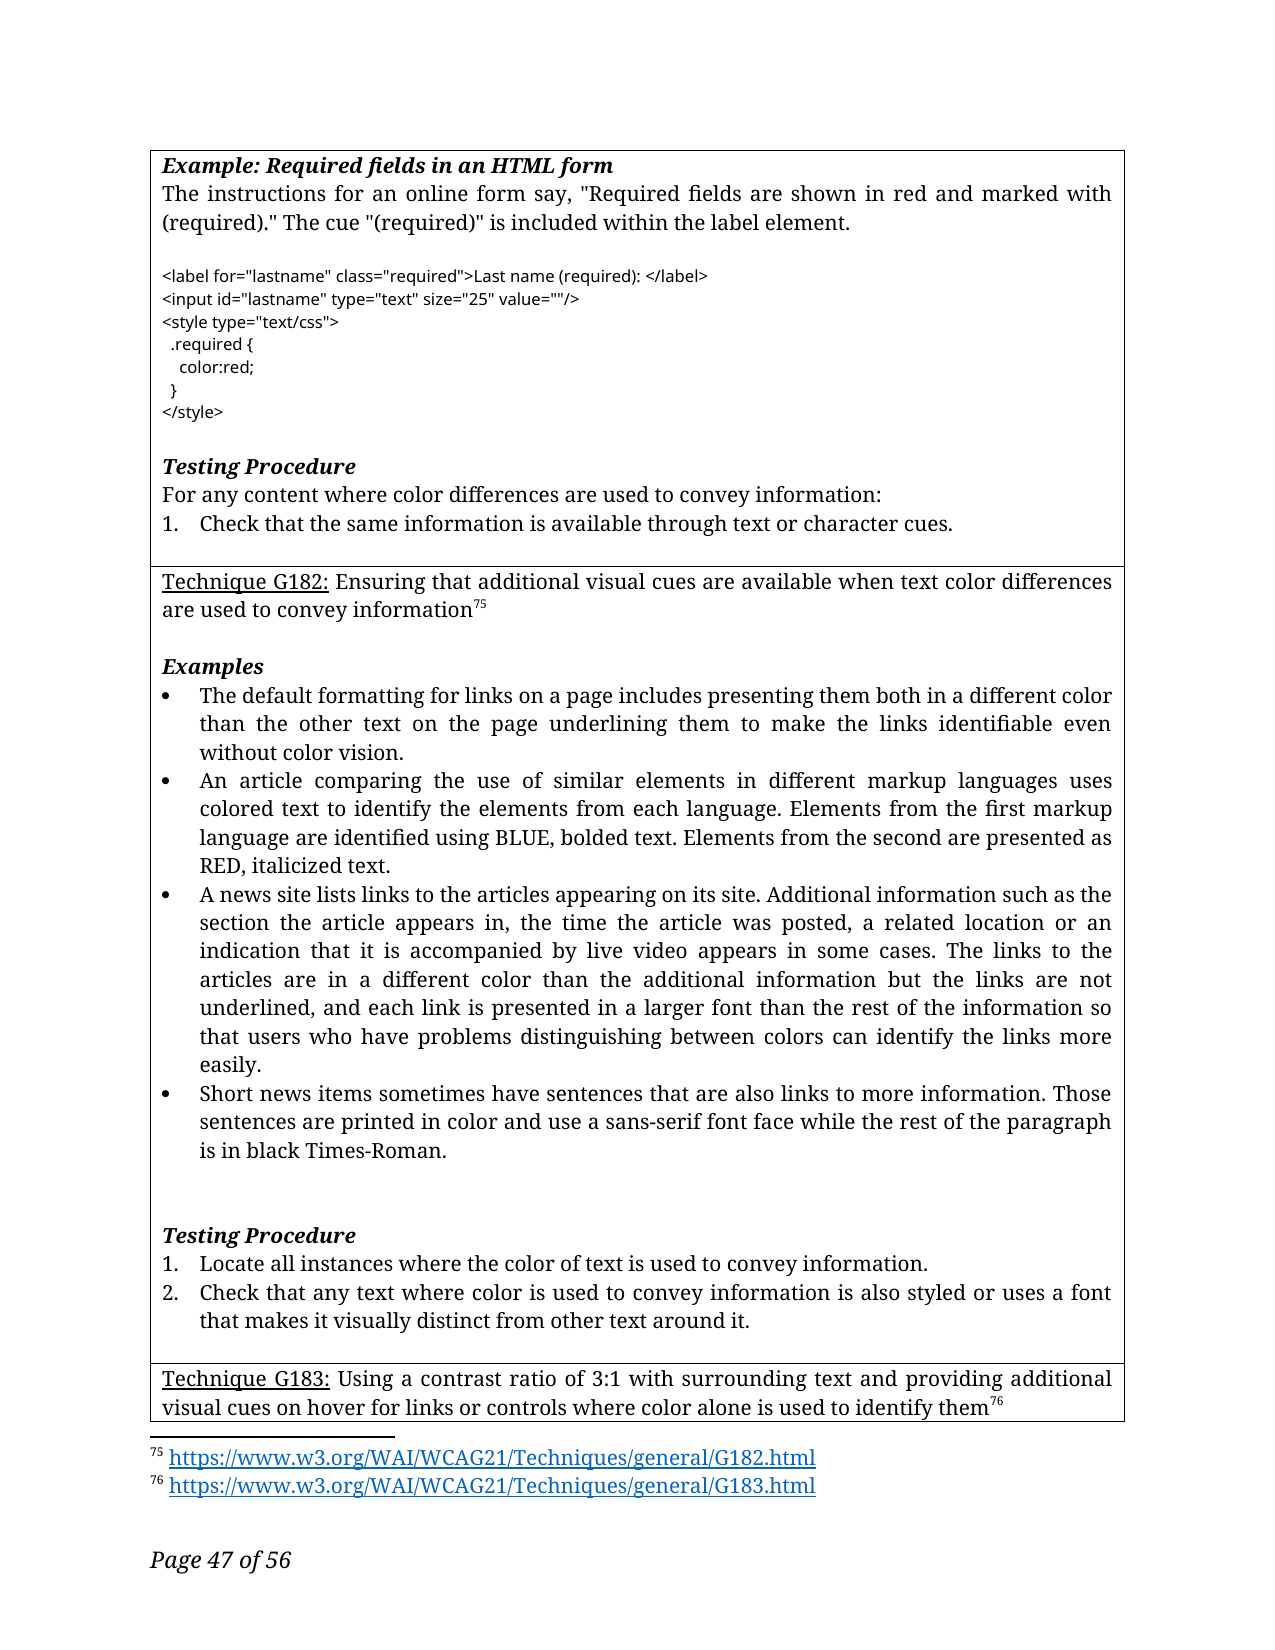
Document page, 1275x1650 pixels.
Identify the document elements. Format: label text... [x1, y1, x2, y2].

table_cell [151, 1364, 1124, 1421]
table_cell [151, 151, 1124, 566]
table_cell Technique G182: Ensuring that additional visual cues are available when text color differences are used to convey information Examples The default formatting for links on a page includes presenting them both in a different color than the other text on the page underlining them to make the links identifiable even without color vision. An article comparing the use of similar elements in different markup languages uses colored text to identify the elements from each language. Elements from the first markup language are identified using BLUE, bolded text. Elements from the second are presented as RED, italicized text. A news site lists links to the articles appearing on its site. Additional information such as the section the article appears in, the time the article was posted, a related location or an indication that it is accompanied by live video appears in some cases. The links to the articles are in a different color than the additional information but the links are not underlined, and each link is presented in a larger font than the rest of the information so that users who have problems distinguishing between colors can identify the links more easily. Short news items sometimes have sentences that are also links to more information. Those sentences are printed in color and use a sans-serif font face while the rest of the paragraph is in black Times-Roman. Testing Procedure Locate all instances where the color of text is used to convey information. Check that any text where color is used to convey information is also styled or uses a font that makes it visually distinct from other text around it. [151, 567, 1124, 1363]
